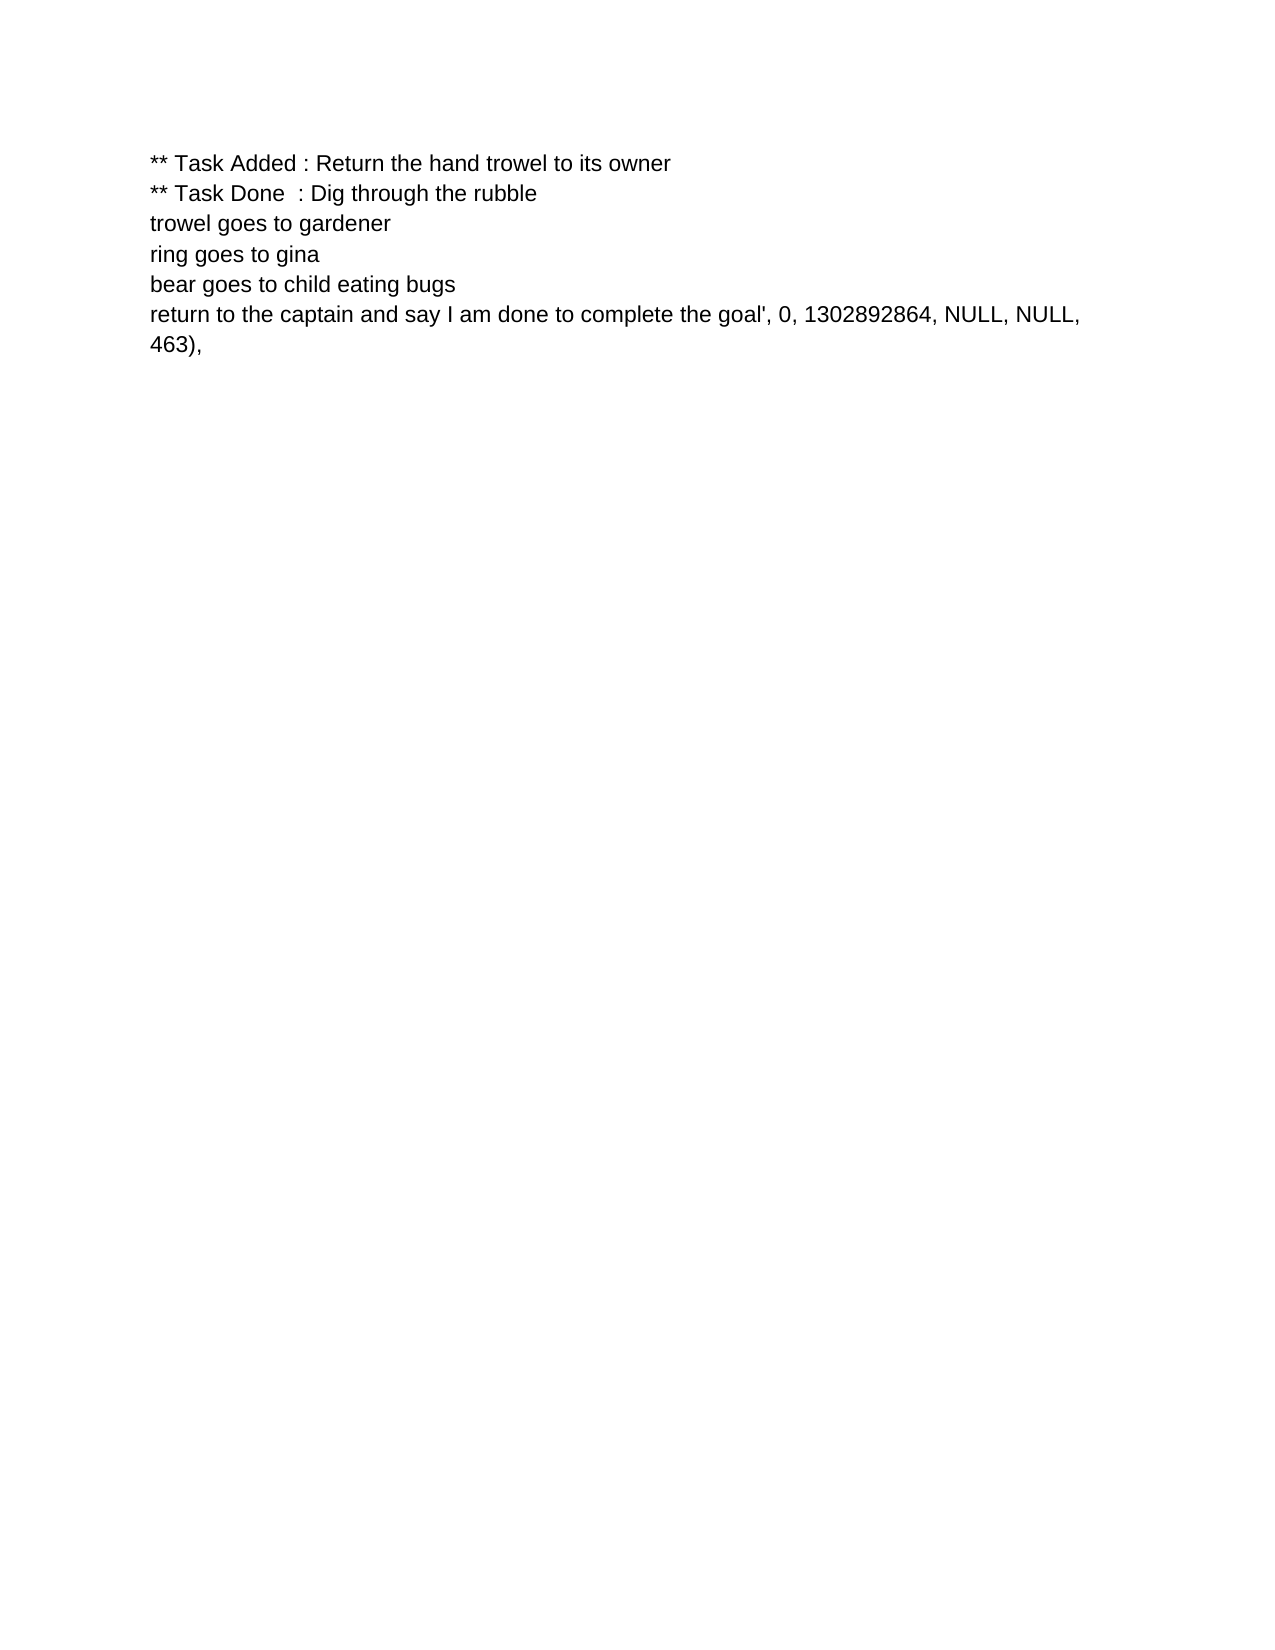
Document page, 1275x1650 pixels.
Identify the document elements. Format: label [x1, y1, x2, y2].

text [150, 150, 1125, 358]
